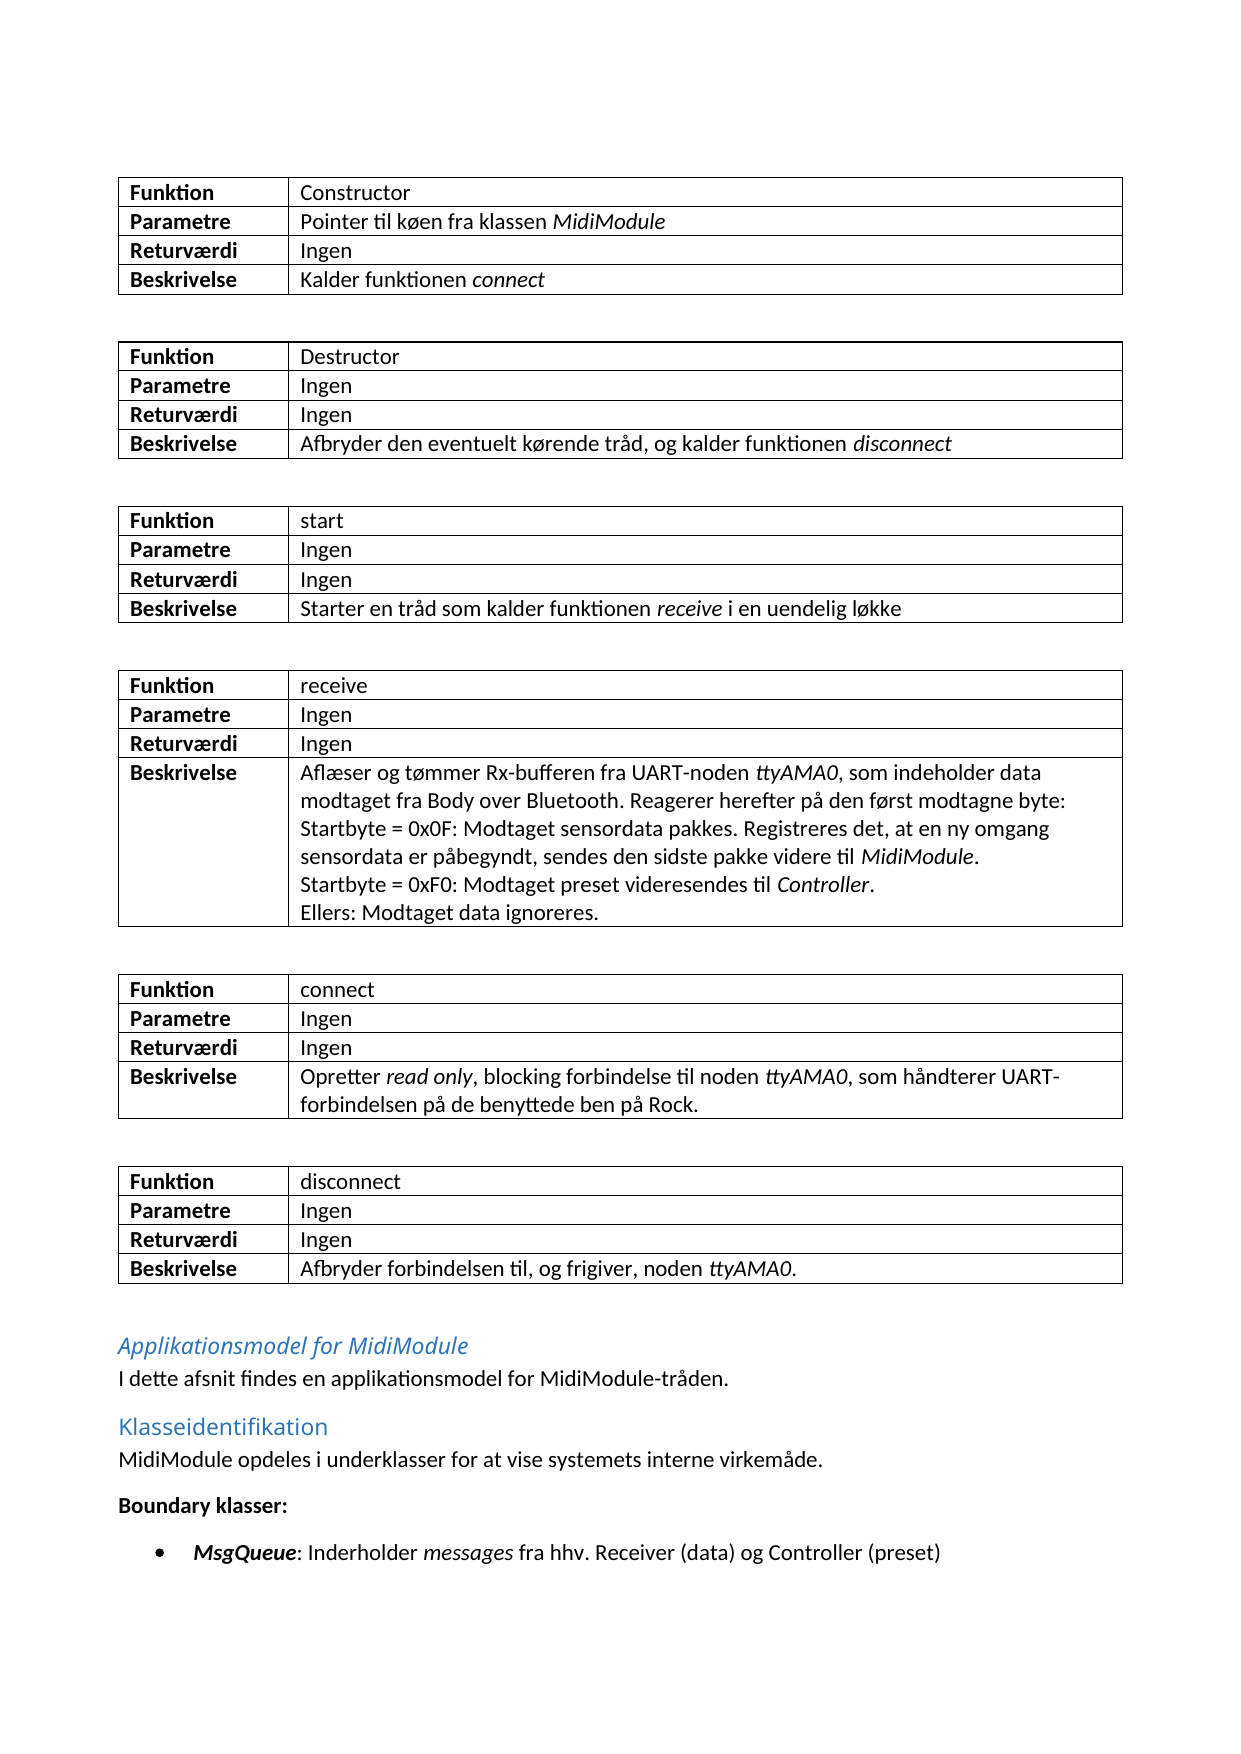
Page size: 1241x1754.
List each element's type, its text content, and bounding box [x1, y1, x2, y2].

table_cell Beskrivelse [119, 1254, 288, 1282]
table_cell Ingen [289, 401, 1122, 428]
text Boundary klasser: [118, 1492, 1122, 1519]
table_header receive [289, 671, 1122, 699]
table_cell Ingen [289, 236, 1122, 264]
table_cell Ingen [289, 1225, 1122, 1253]
table_cell Returværdi [119, 1033, 288, 1061]
table_cell Beskrivelse [119, 594, 288, 622]
table_header Funktion [119, 1167, 288, 1195]
table_header Funktion [119, 671, 288, 699]
table_header Destructor [289, 343, 1122, 370]
table_cell Parametre [119, 207, 288, 235]
table_header connect [289, 975, 1122, 1003]
table_cell Ingen [289, 371, 1122, 399]
table_cell Ingen [289, 565, 1122, 593]
table_cell Parametre [119, 536, 288, 564]
subtitle Klasseidentifikation [118, 1411, 1122, 1442]
table_cell Pointer til køen fra klassen MidiModule [289, 207, 1122, 235]
table_cell Kalder funktionen connect [289, 265, 1122, 293]
table_cell Aflæser og tømmer Rx-bufferen fra UART-noden ttyAMA0, som indeholder data modtaget fra Body over Bluetooth. Reagerer herefter på den først modtagne byte: Startbyte = 0x0F: Modtaget sensordata pakkes. Registreres det, at en ny omgang sensordata er påbegyndt, sendes den sidste pakke videre til MidiModule. Startbyte = 0xF0: Modtaget preset videresendes til Controller. Ellers: Modtaget data ignoreres. [289, 758, 1122, 926]
table_header Funktion [119, 975, 288, 1003]
table_header Funktion [119, 343, 288, 370]
table_cell Beskrivelse [119, 430, 288, 458]
table_cell Ingen [289, 1196, 1122, 1224]
table_cell Ingen [289, 1033, 1122, 1061]
table_header disconnect [289, 1167, 1122, 1195]
text I dette afsnit findes en applikationsmodel for MidiModule-tråden. [118, 1364, 1122, 1392]
table_header Funktion [119, 178, 288, 206]
table_cell Returværdi [119, 729, 288, 757]
table_header Funktion [119, 507, 288, 534]
table_cell Returværdi [119, 236, 288, 264]
table_cell Afbryder forbindelsen til, og frigiver, noden ttyAMA0. [289, 1254, 1122, 1282]
table_cell Beskrivelse [119, 265, 288, 293]
table_cell Parametre [119, 700, 288, 728]
table_cell Parametre [119, 371, 288, 399]
table_cell Ingen [289, 1004, 1122, 1032]
table_header Constructor [289, 178, 1122, 206]
table_cell Parametre [119, 1196, 288, 1224]
table_cell Returværdi [119, 1225, 288, 1253]
text MidiModule opdeles i underklasser for at vise systemets interne virkemåde. [118, 1445, 1122, 1473]
table_cell Afbryder den eventuelt kørende tråd, og kalder funktionen disconnect [289, 430, 1122, 458]
subtitle Applikationsmodel for MidiModule [118, 1330, 1122, 1362]
table_cell Beskrivelse [119, 1062, 288, 1118]
table_cell Ingen [289, 729, 1122, 757]
table_cell Beskrivelse [119, 758, 288, 926]
table_cell Ingen [289, 700, 1122, 728]
table_cell Returværdi [119, 565, 288, 593]
table_cell Ingen [289, 536, 1122, 564]
table_cell Opretter read only, blocking forbindelse til noden ttyAMA0, som håndterer UART-forbindelsen på de benyttede ben på Rock. [289, 1062, 1122, 1118]
table_cell Starter en tråd som kalder funktionen receive i en uendelig løkke [289, 594, 1122, 622]
table_cell Returværdi [119, 401, 288, 428]
list MsgQueue: Inderholder messages fra hhv. Receiver (data) og Controller (preset) [156, 1538, 1122, 1566]
table_header start [289, 507, 1122, 534]
table_cell Parametre [119, 1004, 288, 1032]
